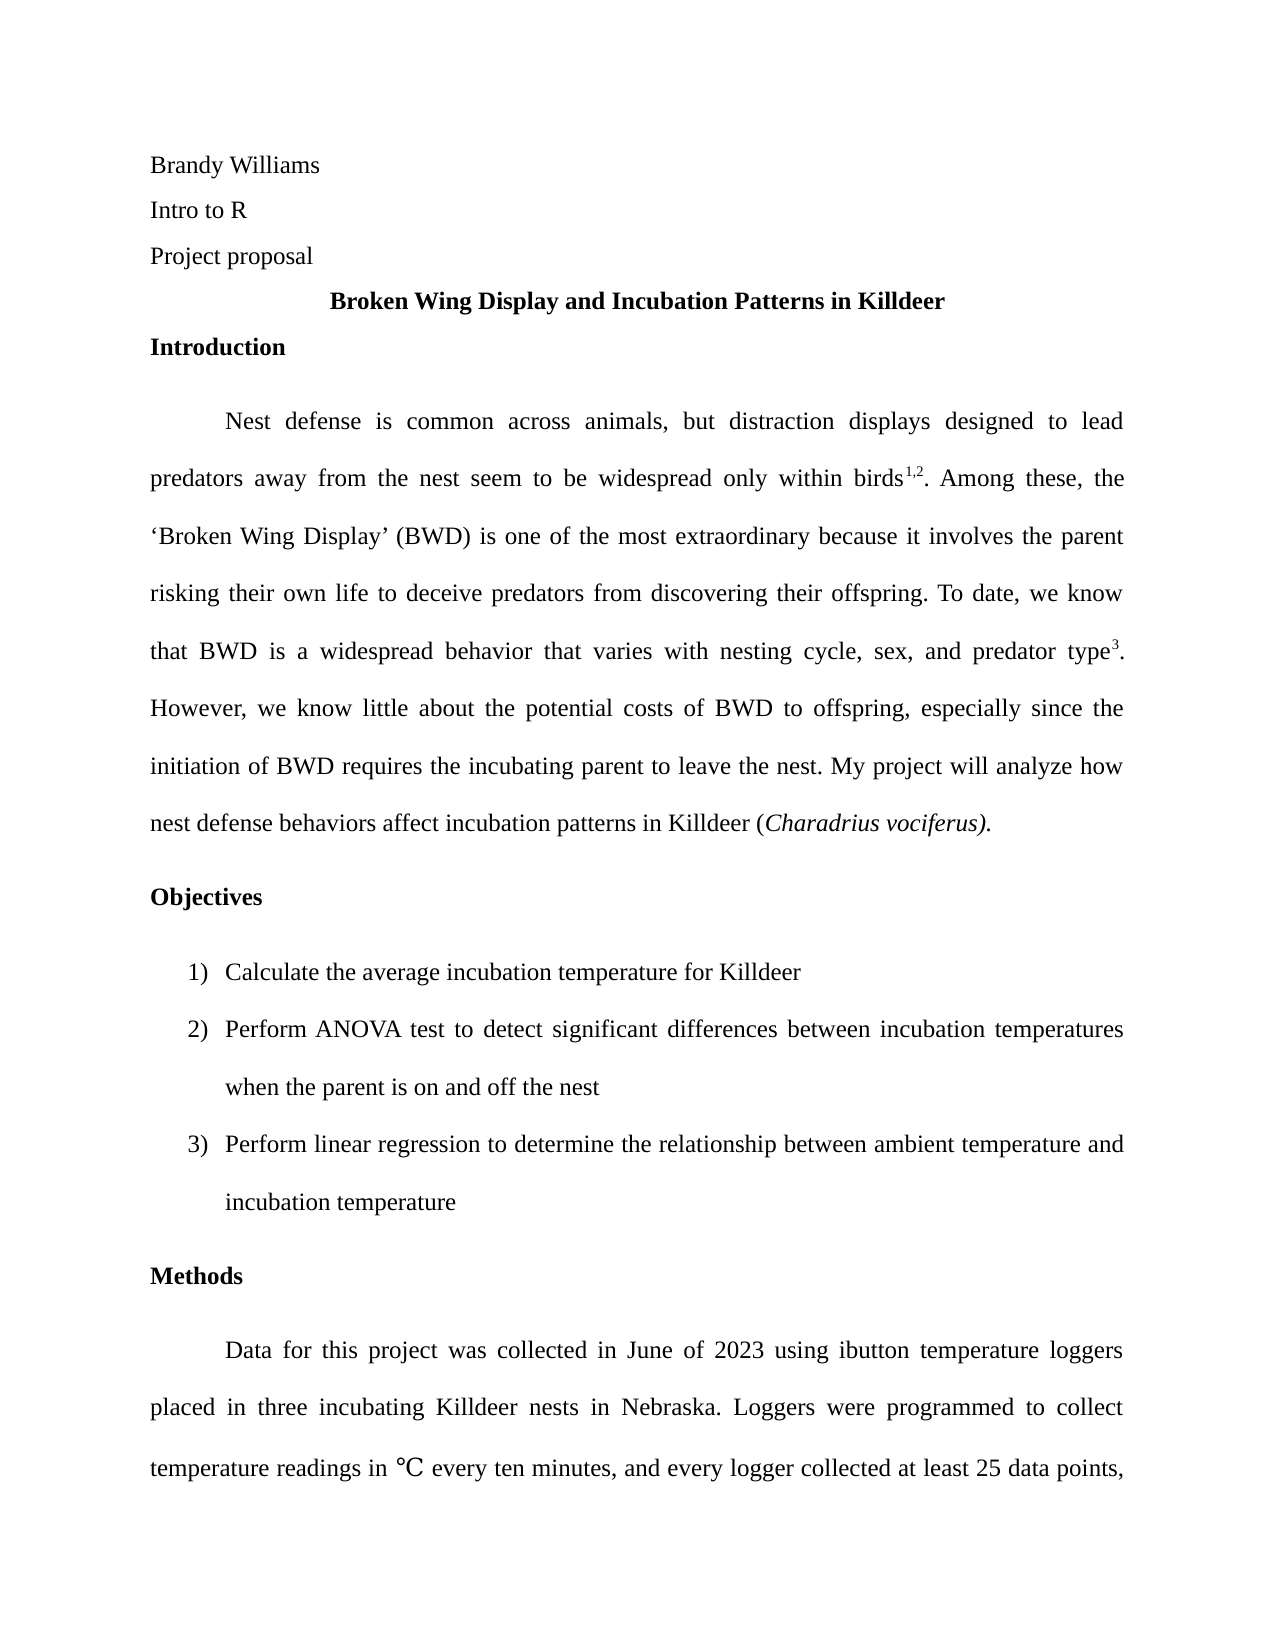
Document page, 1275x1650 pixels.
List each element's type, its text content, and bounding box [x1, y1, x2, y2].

text Intro to R [150, 195, 1125, 224]
list Perform ANOVA test to detect significant differences between incubation temperatures when the parent is on and off the nest [187, 1014, 1125, 1100]
list Perform linear regression to determine the relationship between ambient temperature and incubation temperature [187, 1129, 1125, 1215]
text Project proposal [150, 241, 1125, 269]
list Calculate the average incubation temperature for Killdeer [187, 957, 1125, 985]
text Introduction [150, 332, 1125, 360]
text Broken Wing Display and Incubation Patterns in Killdeer [150, 286, 1125, 315]
text Objectives [150, 882, 1125, 911]
text Brandy Williams [150, 150, 1125, 179]
text Methods [150, 1261, 1125, 1289]
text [150, 1335, 1125, 1481]
text Nest defense is common across animals, but distraction displays designed to lead predators away from the nest seem to be widespread only within birds1,2. Among these, the ‘Broken Wing Display’ (BWD) is one of the most extraordinary because it involves the parent risking their own life to deceive predators from discovering their offspring. To date, we know that BWD is a widespread behavior that varies with nesting cycle, sex, and predator type3. However, we know little about the potential costs of BWD to offspring, especially since the initiation of BWD requires the incubating parent to leave the nest. My project will analyze how nest defense behaviors affect incubation patterns in Killdeer (Charadrius vociferus). [150, 406, 1125, 837]
